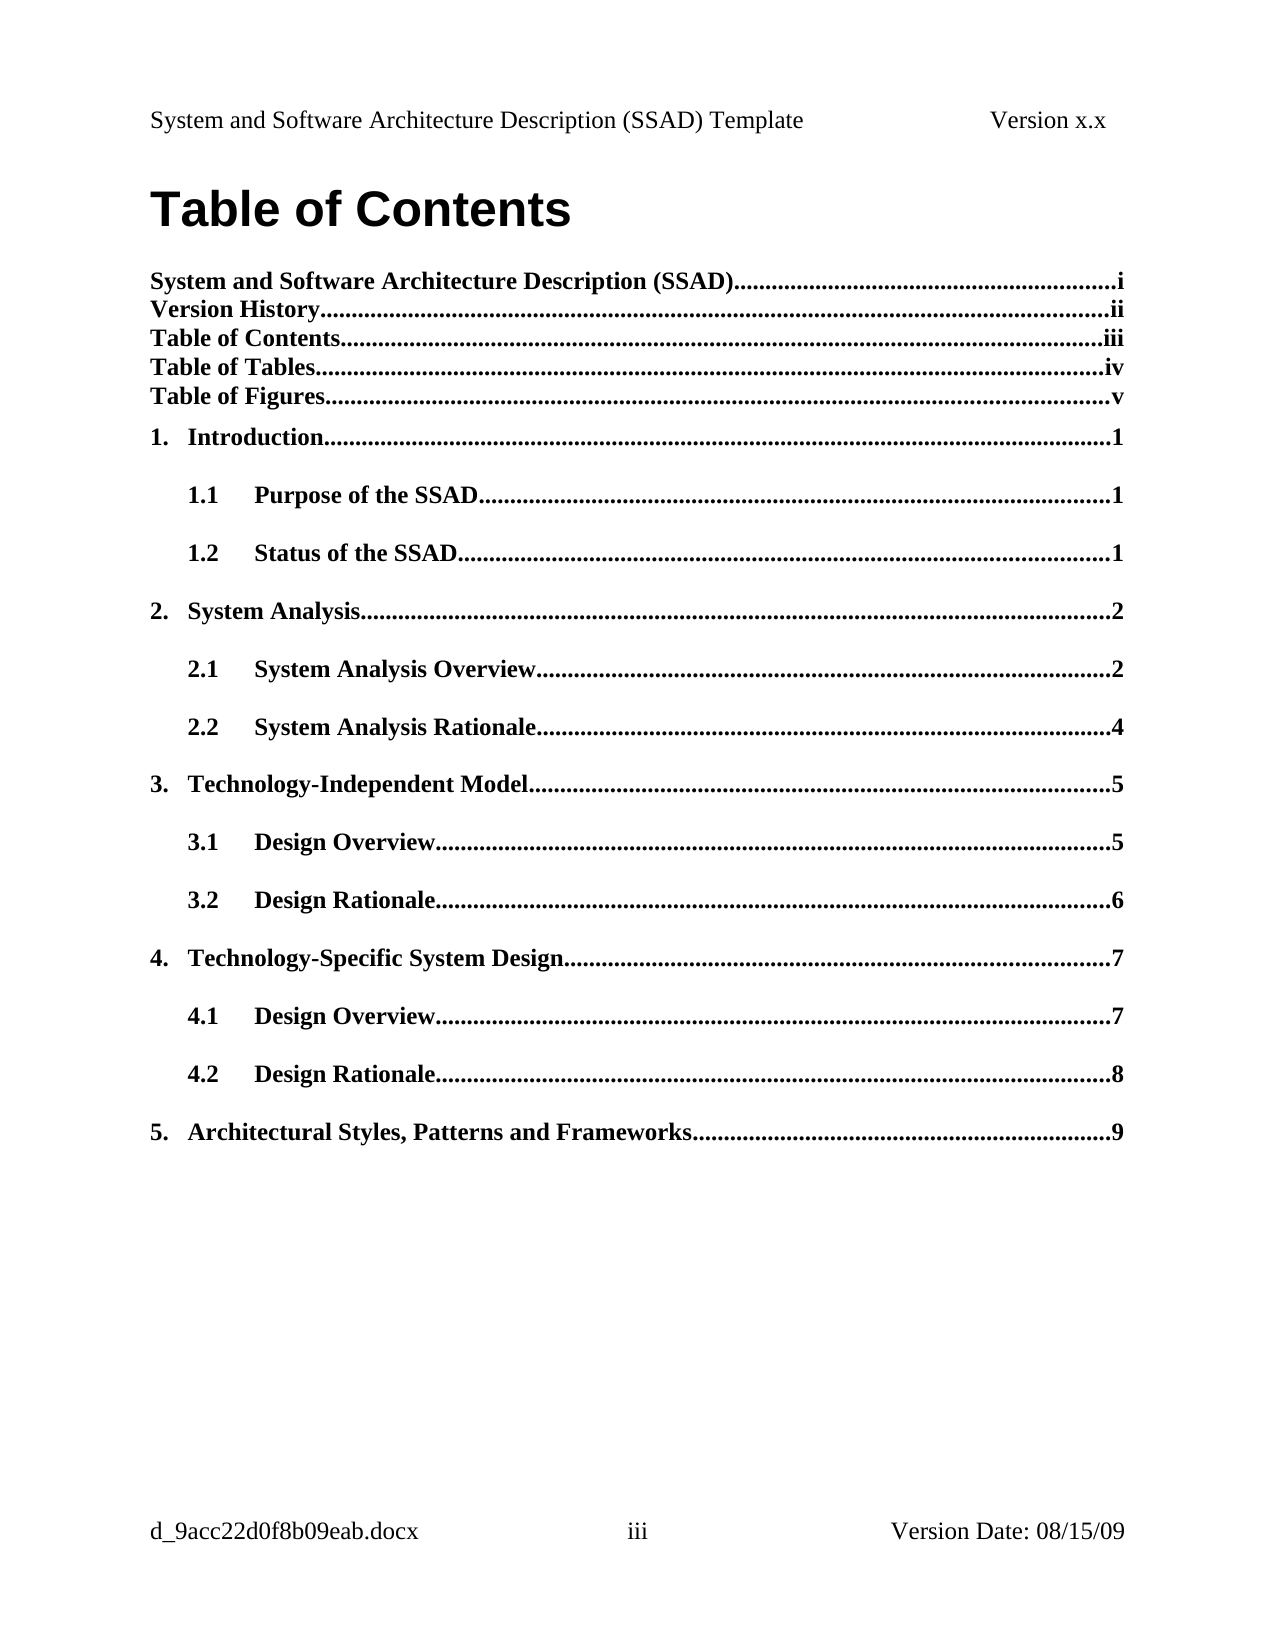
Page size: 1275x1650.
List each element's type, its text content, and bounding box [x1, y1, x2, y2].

text 3.2 Design Rationale 6 [187, 885, 1125, 914]
subtitle Table of Contents [150, 179, 1125, 237]
text 2.2 System Analysis Rationale 4 [187, 712, 1125, 740]
text 2.1 System Analysis Overview 2 [187, 654, 1125, 682]
text Table of Tables iv [150, 352, 1125, 381]
text 4.1 Design Overview 7 [187, 1001, 1125, 1030]
text Table of Contents iii [150, 323, 1125, 352]
text 4. Technology-Specific System Design 7 [150, 943, 1125, 972]
text 3.1 Design Overview 5 [187, 827, 1125, 856]
text 1.1 Purpose of the SSAD 1 [187, 480, 1125, 509]
text 4.2 Design Rationale 8 [187, 1059, 1125, 1088]
text 1. Introduction 1 [150, 422, 1125, 451]
text Table of Figures v [150, 381, 1125, 409]
text 2. System Analysis 2 [150, 596, 1125, 624]
text 3. Technology-Independent Model 5 [150, 769, 1125, 798]
text 1.2 Status of the SSAD 1 [187, 538, 1125, 567]
text System and Software Architecture Description (SSAD) i [150, 266, 1125, 294]
text Version History ii [150, 294, 1125, 323]
text 5. Architectural Styles, Patterns and Frameworks 9 [150, 1117, 1125, 1146]
